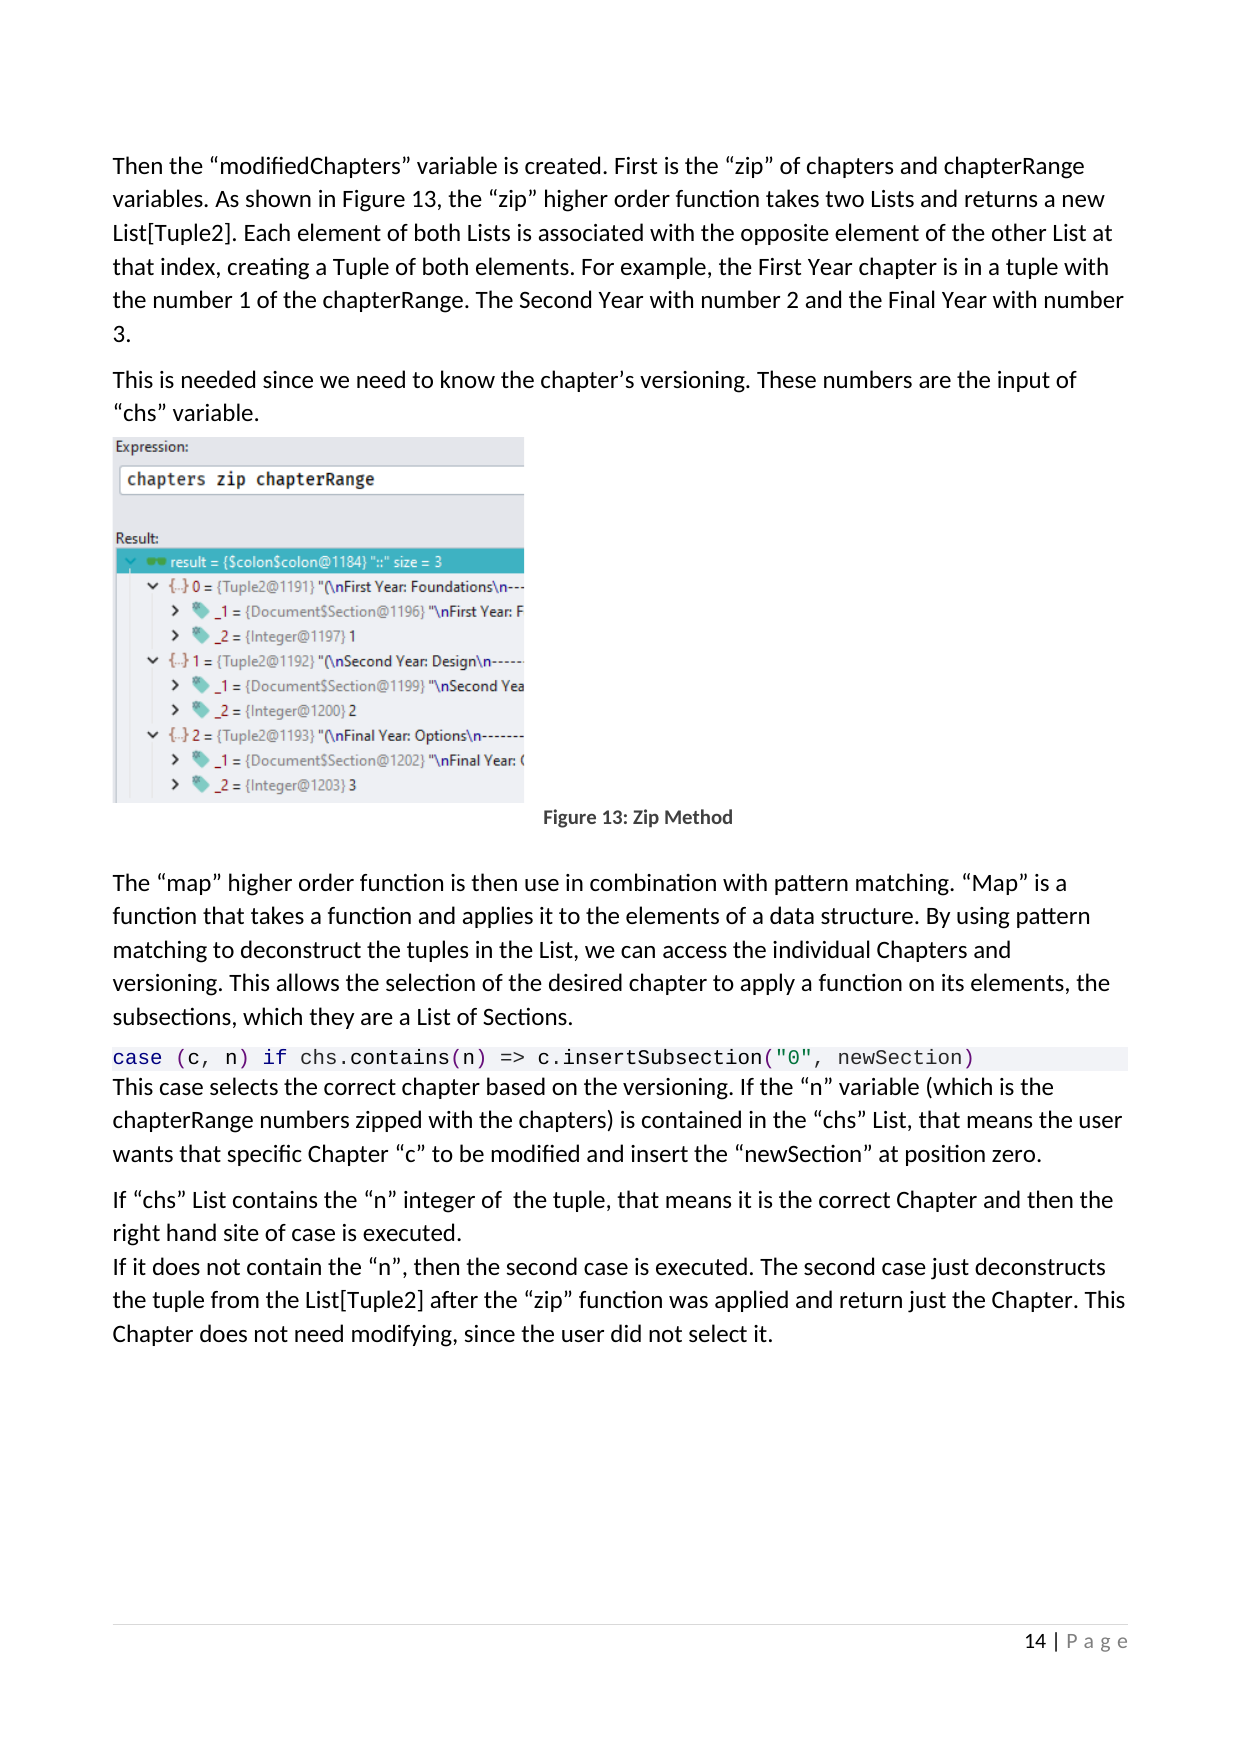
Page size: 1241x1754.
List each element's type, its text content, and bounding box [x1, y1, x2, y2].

text case (c, n) if chs.contains(n) => c.insertSubsection("0", newSection) [112, 1047, 1128, 1071]
text This case selects the correct chapter based on the versioning. If the “n” variable (which is the chapterRange numbers zipped with the chapters) is contained in the “chs” List, that means the user wants that specific Chapter “c” to be modified and insert the “newSection” at position zero. [112, 1071, 1128, 1168]
picture [112, 437, 525, 803]
text The “map” higher order function is then use in combination with pattern matching. “Map” is a function that takes a function and applies it to the elements of a data structure. By using pattern matching to deconstruct the tuples in the List, we can access the individual Chapters and versioning. This allows the selection of the desired chapter to apply a function on its elements, the subsections, which they are a List of Sections. [112, 867, 1128, 1032]
text Then the “modifiedChapters” variable is created. First is the “zip” of chapters and chapterRange variables. As shown in Figure 13, the “zip” higher order function takes two Lists and returns a new List[Tuple2]. Each element of both Lists is associated with the opposite element of the other List at that index, creating a Tuple of both elements. For example, the First Year chapter is in a tuple with the number 1 of the chapterRange. The Second Year with number 2 and the Final Year with number 3. [112, 150, 1128, 348]
text This is needed since we need to know the chapter’s versioning. These numbers are the input of “chs” variable. [112, 364, 1128, 428]
text If “chs” List contains the “n” integer of the tuple, that means it is the correct Chapter and then the right hand site of case is executed. If it does not contain the “n”, then the second case is executed. The second case just deconstructs the tuple from the List[Tuple2] after the “zip” function was applied and return just the Chapter. This Chapter does not need modifying, since the user did not select it. [112, 1184, 1128, 1349]
